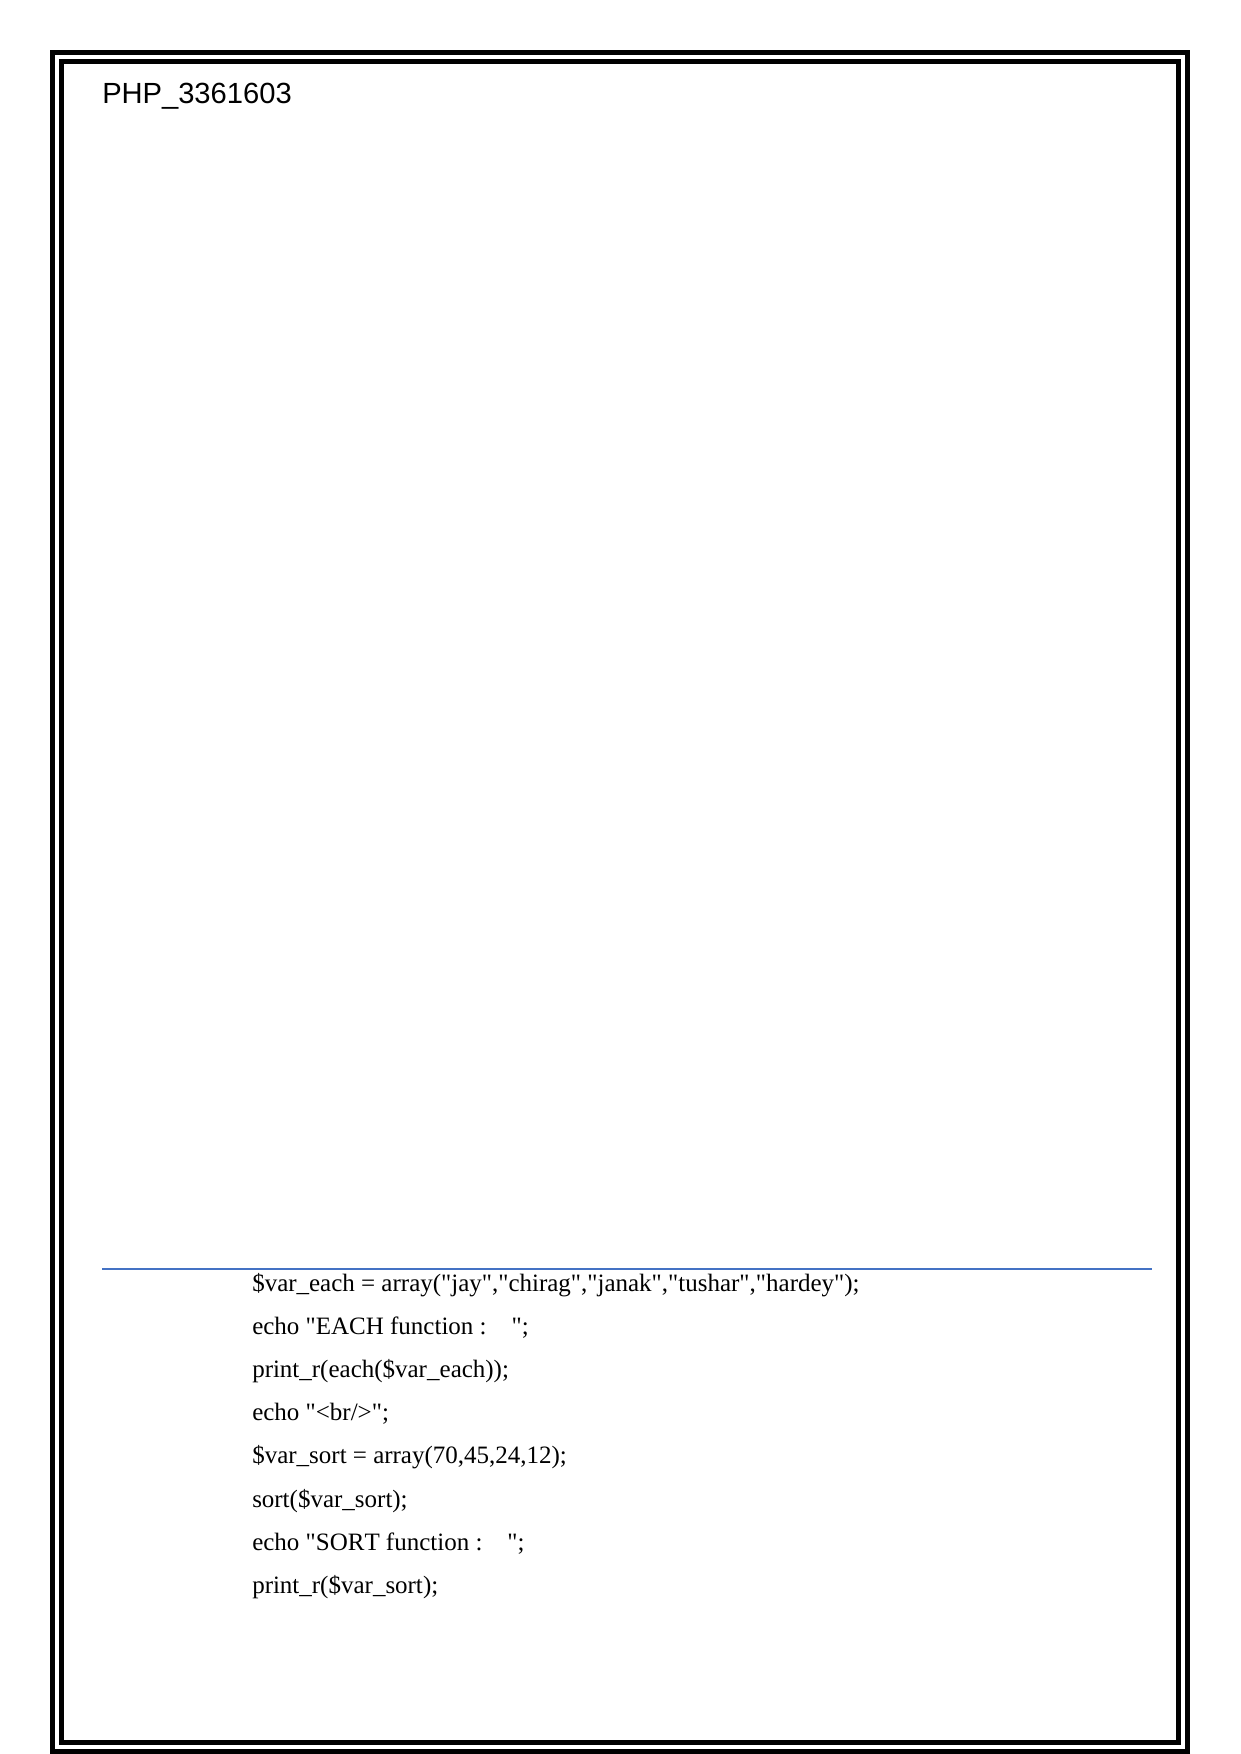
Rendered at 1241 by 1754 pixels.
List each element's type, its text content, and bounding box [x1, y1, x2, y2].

text print_r(each($var_each)); [252, 1354, 1153, 1383]
text $var_each = array("jay","chirag","janak","tushar","hardey"); [252, 1268, 1153, 1297]
text sort($var_sort); [252, 1484, 1153, 1512]
text print_r($var_sort); [252, 1570, 1153, 1599]
text echo "EACH function : "; [252, 1311, 1153, 1340]
text echo "<br/>"; [252, 1397, 1153, 1426]
text $var_sort = array(70,45,24,12); [252, 1441, 1153, 1469]
text echo "SORT function : "; [252, 1527, 1153, 1556]
